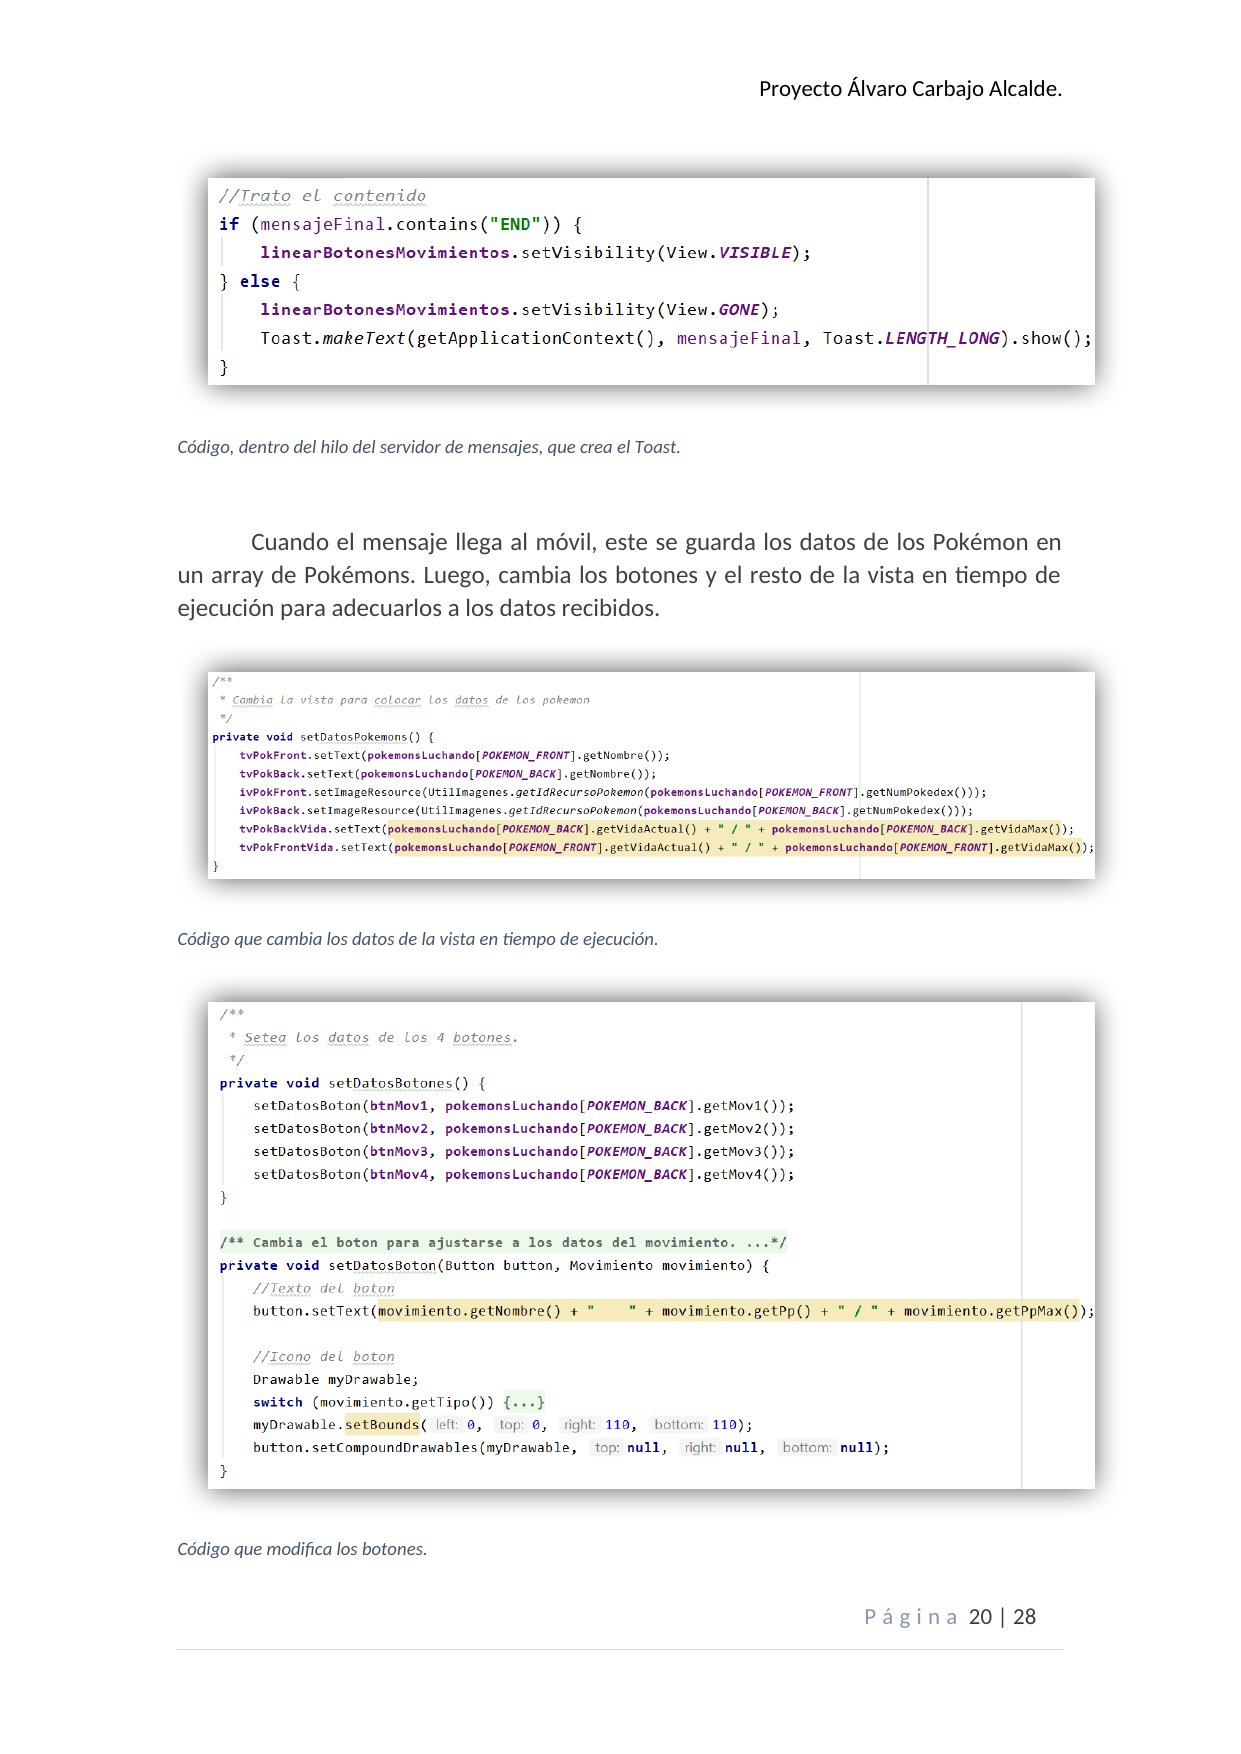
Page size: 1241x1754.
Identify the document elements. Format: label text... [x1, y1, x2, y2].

text Código que cambia los datos de la vista en tiempo de ejecución. [177, 927, 1063, 950]
picture [208, 672, 1095, 879]
picture [208, 178, 1095, 385]
text Código que modifica los botones. [177, 1537, 1063, 1560]
text Código, dentro del hilo del servidor de mensajes, que crea el Toast. [177, 435, 1063, 458]
picture [208, 1002, 1095, 1489]
text Cuando el mensaje llega al móvil, este se guarda los datos de los Pokémon en un array de Pokémons. Luego, cambia los botones y el resto de la vista en tiempo de ejecución para adecuarlos a los datos recibidos. [177, 526, 1063, 622]
